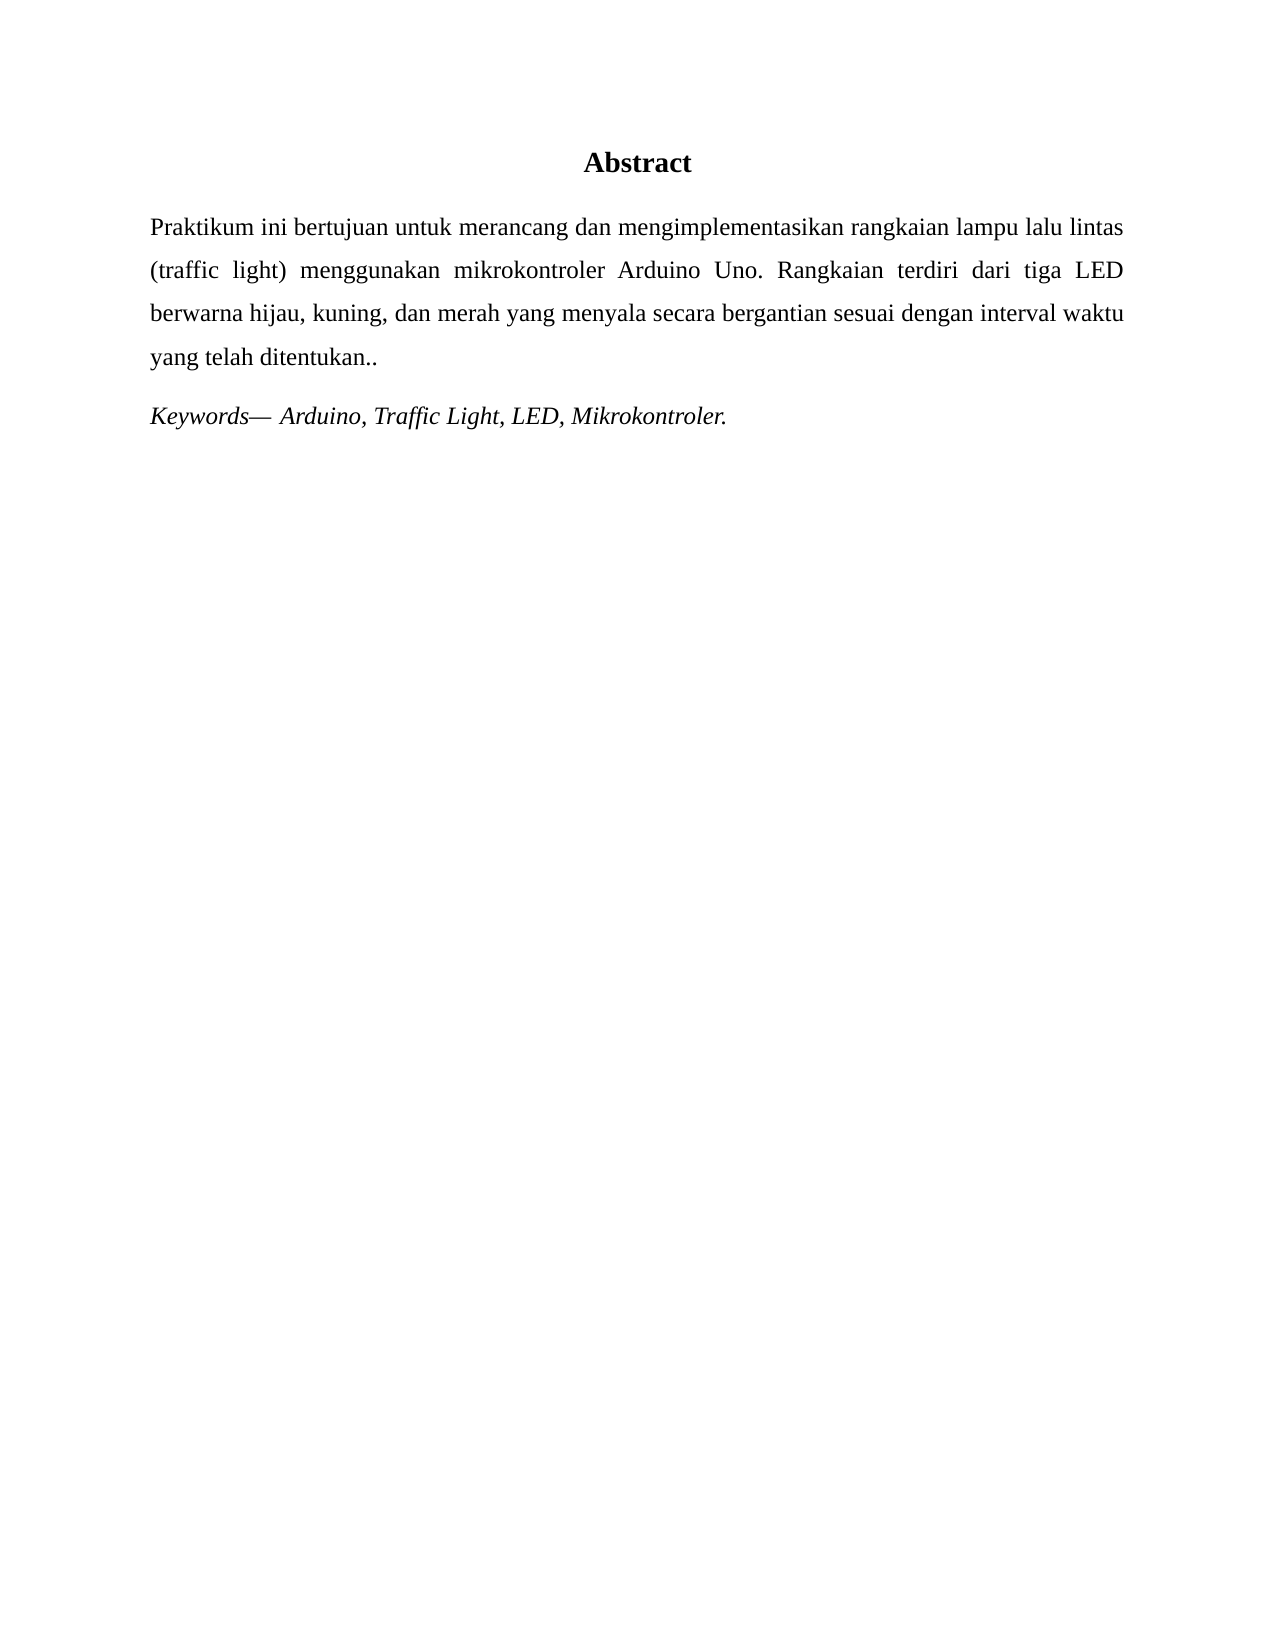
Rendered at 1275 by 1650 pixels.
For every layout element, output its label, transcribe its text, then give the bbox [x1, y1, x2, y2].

text Keywords— Arduino, Traffic Light, LED, Mikrokontroler. [150, 401, 1125, 430]
text Praktikum ini bertujuan untuk merancang dan mengimplementasikan rangkaian lampu lalu lintas (traffic light) menggunakan mikrokontroler Arduino Uno. Rangkaian terdiri dari tiga LED berwarna hijau, kuning, dan merah yang menyala secara bergantian sesuai dengan interval waktu yang telah ditentukan.. [150, 212, 1125, 370]
text Abstract [150, 145, 1125, 179]
